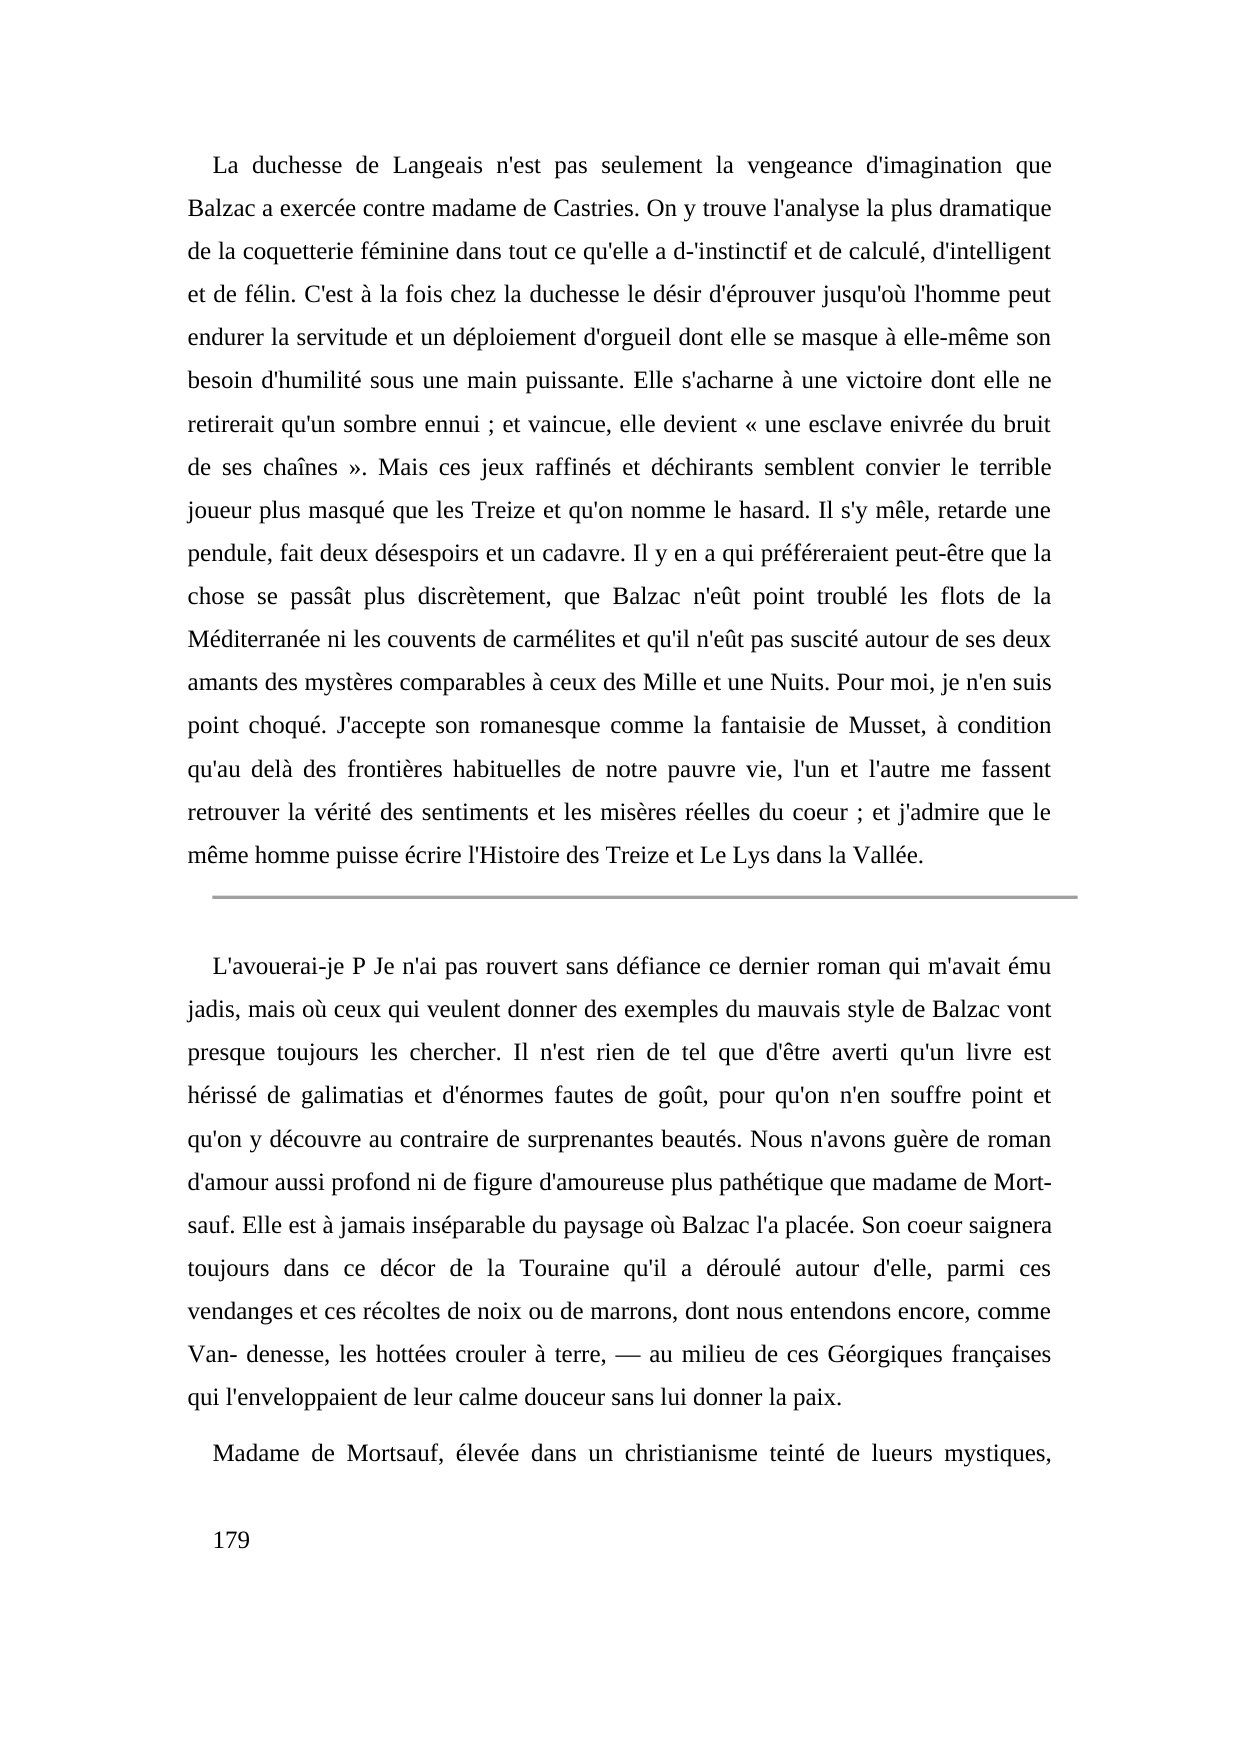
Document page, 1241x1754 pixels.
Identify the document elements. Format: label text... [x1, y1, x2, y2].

text L'avouerai-je P Je n'ai pas rouvert sans défiance ce dernier roman qui m'avait ému jadis, mais où ceux qui veulent donner des exemples du mauvais style de Balzac vont presque toujours les chercher. Il n'est rien de tel que d'être averti qu'un livre est hérissé de galimatias et d'énormes fautes de goût, pour qu'on n'en souffre point et qu'on y découvre au contraire de surprenantes beautés. Nous n'avons guère de roman d'amour aussi profond ni de figure d'amoureuse plus pathétique que madame de Mort- sauf. Elle est à jamais inséparable du paysage où Balzac l'a placée. Son coeur saignera toujours dans ce décor de la Touraine qu'il a déroulé autour d'elle, parmi ces vendanges et ces récoltes de noix ou de marrons, dont nous entendons encore, comme Van- denesse, les hottées crouler à terre, — au milieu de ces Géorgiques françaises qui l'enveloppaient de leur calme douceur sans lui donner la paix. [187, 951, 1053, 1411]
text La duchesse de Langeais n'est pas seulement la vengeance d'imagination que Balzac a exercée contre madame de Castries. On y trouve l'analyse la plus dramatique de la coquetterie féminine dans tout ce qu'elle a d-'instinctif et de calculé, d'intelligent et de félin. C'est à la fois chez la duchesse le désir d'éprouver jusqu'où l'homme peut endurer la servitude et un déploiement d'orgueil dont elle se masque à elle-même son besoin d'humilité sous une main puissante. Elle s'acharne à une victoire dont elle ne retirerait qu'un sombre ennui ; et vaincue, elle devient « une esclave enivrée du bruit de ses chaînes ». Mais ces jeux raffinés et déchirants semblent convier le terrible joueur plus masqué que les Treize et qu'on nomme le hasard. Il s'y mêle, retarde une pendule, fait deux désespoirs et un cadavre. Il y en a qui préféreraient peut-être que la chose se passât plus discrètement, que Balzac n'eût point troublé les flots de la Méditerranée ni les couvents de carmélites et qu'il n'eût pas suscité autour de ses deux amants des mystères comparables à ceux des Mille et une Nuits. Pour moi, je n'en suis point choqué. J'accepte son romanesque comme la fantaisie de Musset, à condition qu'au delà des frontières habituelles de notre pauvre vie, l'un et l'autre me fassent retrouver la vérité des sentiments et les misères réelles du coeur ; et j'admire que le même homme puisse écrire l'Histoire des Treize et Le Lys dans la Vallée. [187, 150, 1053, 869]
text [187, 1438, 1053, 1467]
